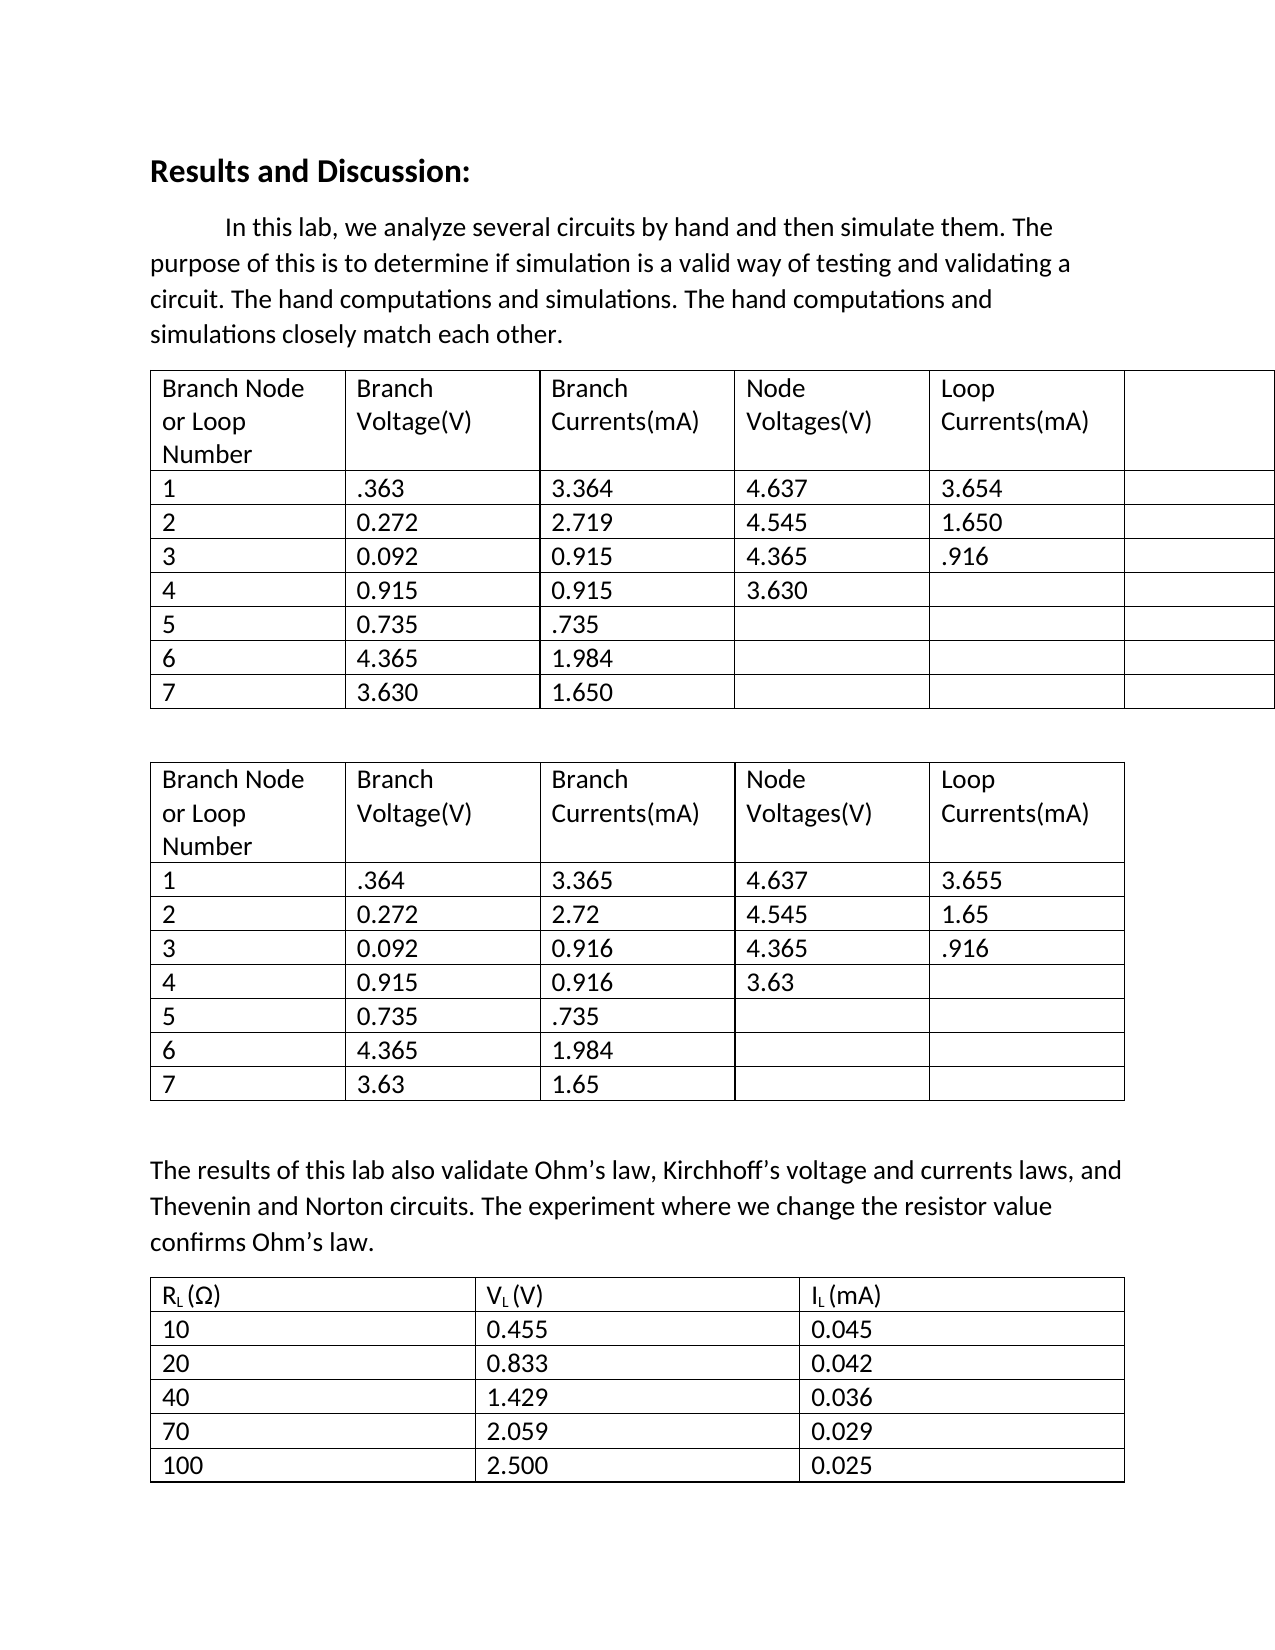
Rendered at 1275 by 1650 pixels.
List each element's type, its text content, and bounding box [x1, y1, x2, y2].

table_cell 1.429 [476, 1380, 799, 1413]
table_cell 0.036 [800, 1380, 1124, 1413]
table_cell [930, 1033, 1124, 1066]
table_cell [1125, 675, 1274, 708]
table_cell 3 [151, 931, 345, 964]
table_cell 0.455 [476, 1312, 799, 1345]
table_cell 4.365 [346, 641, 539, 674]
table_cell [735, 675, 929, 708]
table_cell 0.915 [346, 965, 540, 998]
text In this lab, we analyze several circuits by hand and then simulate them. The purpose of this is to determine if simulation is a valid way of testing and validating a circuit. The hand computations and simulations. The hand computations and simulations closely match each other. [150, 211, 1125, 351]
table_cell 1 [151, 863, 345, 896]
table_cell [930, 965, 1124, 998]
table_header Branch Voltage(V) [346, 371, 539, 470]
table_cell 0.272 [346, 505, 539, 538]
table_cell 3.655 [930, 863, 1124, 896]
table_cell 0.735 [346, 607, 539, 640]
table_cell 4.365 [735, 539, 929, 572]
table_cell [930, 641, 1124, 674]
text Results and Discussion: [150, 150, 1125, 191]
table_cell 4.545 [736, 897, 929, 930]
table_cell 100 [151, 1449, 475, 1481]
table_cell 1.984 [541, 1033, 734, 1066]
table_cell 2.72 [541, 897, 734, 930]
table_cell [930, 999, 1124, 1032]
table_cell [930, 607, 1124, 640]
table_cell 1.984 [541, 641, 734, 674]
table_cell 0.915 [541, 539, 734, 572]
table_cell 7 [151, 1067, 345, 1100]
table_cell 2 [151, 505, 345, 538]
table_header Loop Currents(mA) [930, 371, 1124, 470]
table_cell 2.059 [476, 1414, 799, 1447]
table_cell 0.092 [346, 931, 540, 964]
table_cell [1125, 641, 1274, 674]
table_cell [1125, 505, 1274, 538]
table_cell 3.63 [736, 965, 929, 998]
text The results of this lab also validate Ohm’s law, Kirchhoff’s voltage and currents laws, and Thevenin and Norton circuits. The experiment where we change the resistor value confirms Ohm’s law. [150, 1153, 1125, 1258]
table_cell 0.042 [800, 1346, 1124, 1379]
table_cell 3.630 [346, 675, 539, 708]
table_cell 3 [151, 539, 345, 572]
table_cell 2.500 [476, 1449, 799, 1481]
table_cell 0.833 [476, 1346, 799, 1379]
table_cell 0.915 [346, 573, 539, 606]
table_cell .916 [930, 539, 1124, 572]
table_cell 1 [151, 471, 345, 504]
table_cell 40 [151, 1380, 475, 1413]
table_cell [736, 999, 929, 1032]
table_cell 1.650 [541, 675, 734, 708]
table_cell .363 [346, 471, 539, 504]
table_cell 3.365 [541, 863, 734, 896]
table_cell 3.63 [346, 1067, 540, 1100]
table_cell .735 [541, 999, 734, 1032]
table_header Loop Currents(mA) [930, 763, 1124, 862]
table_cell 0.092 [346, 539, 539, 572]
table_cell 3.630 [735, 573, 929, 606]
table_cell [735, 641, 929, 674]
table_header Branch Currents(mA) [541, 763, 734, 862]
table_cell [1125, 471, 1274, 504]
table_header Branch Voltage(V) [346, 763, 540, 862]
table_cell 1.65 [930, 897, 1124, 930]
table_cell 2 [151, 897, 345, 930]
table_cell 4.365 [346, 1033, 540, 1066]
table_header Branch Currents(mA) [541, 371, 734, 470]
table_cell 1.65 [541, 1067, 734, 1100]
table_cell 4 [151, 573, 345, 606]
table_cell [930, 1067, 1124, 1100]
table_cell 4.637 [735, 471, 929, 504]
table_header [1125, 371, 1274, 470]
table_cell 0.915 [541, 573, 734, 606]
table_cell 4.637 [736, 863, 929, 896]
table_cell 0.029 [800, 1414, 1124, 1447]
table_cell 0.025 [800, 1449, 1124, 1481]
table_header Node Voltages(V) [736, 763, 929, 862]
table_cell 1.650 [930, 505, 1124, 538]
table_cell [736, 1067, 929, 1100]
table_cell [1125, 539, 1274, 572]
table_header VL (V) [476, 1278, 799, 1311]
table_cell 0.045 [800, 1312, 1124, 1345]
table_cell [736, 1033, 929, 1066]
table_cell 2.719 [541, 505, 734, 538]
table_cell 4.545 [735, 505, 929, 538]
table_header RL (Ω) [151, 1278, 475, 1311]
table_cell 0.916 [541, 931, 734, 964]
table_cell 6 [151, 1033, 345, 1066]
table_cell 3.654 [930, 471, 1124, 504]
table_header Node Voltages(V) [735, 371, 929, 470]
table_cell 4 [151, 965, 345, 998]
table_cell [1125, 607, 1274, 640]
table_cell 0.272 [346, 897, 540, 930]
table_cell 20 [151, 1346, 475, 1379]
table_cell .916 [930, 931, 1124, 964]
table_cell 3.364 [541, 471, 734, 504]
table_cell 5 [151, 999, 345, 1032]
table_cell [1125, 573, 1274, 606]
table_cell 10 [151, 1312, 475, 1345]
table_cell 5 [151, 607, 345, 640]
table_header Branch Node or Loop Number [151, 371, 345, 470]
table_cell 7 [151, 675, 345, 708]
table_cell 0.916 [541, 965, 734, 998]
table_cell 4.365 [736, 931, 929, 964]
table_cell [930, 573, 1124, 606]
table_cell [930, 675, 1124, 708]
table_header IL (mA) [800, 1278, 1124, 1311]
table_cell 70 [151, 1414, 475, 1447]
table_cell [735, 607, 929, 640]
table_cell .364 [346, 863, 540, 896]
table_cell .735 [541, 607, 734, 640]
table_header Branch Node or Loop Number [151, 763, 345, 862]
table_cell 0.735 [346, 999, 540, 1032]
table_cell 6 [151, 641, 345, 674]
